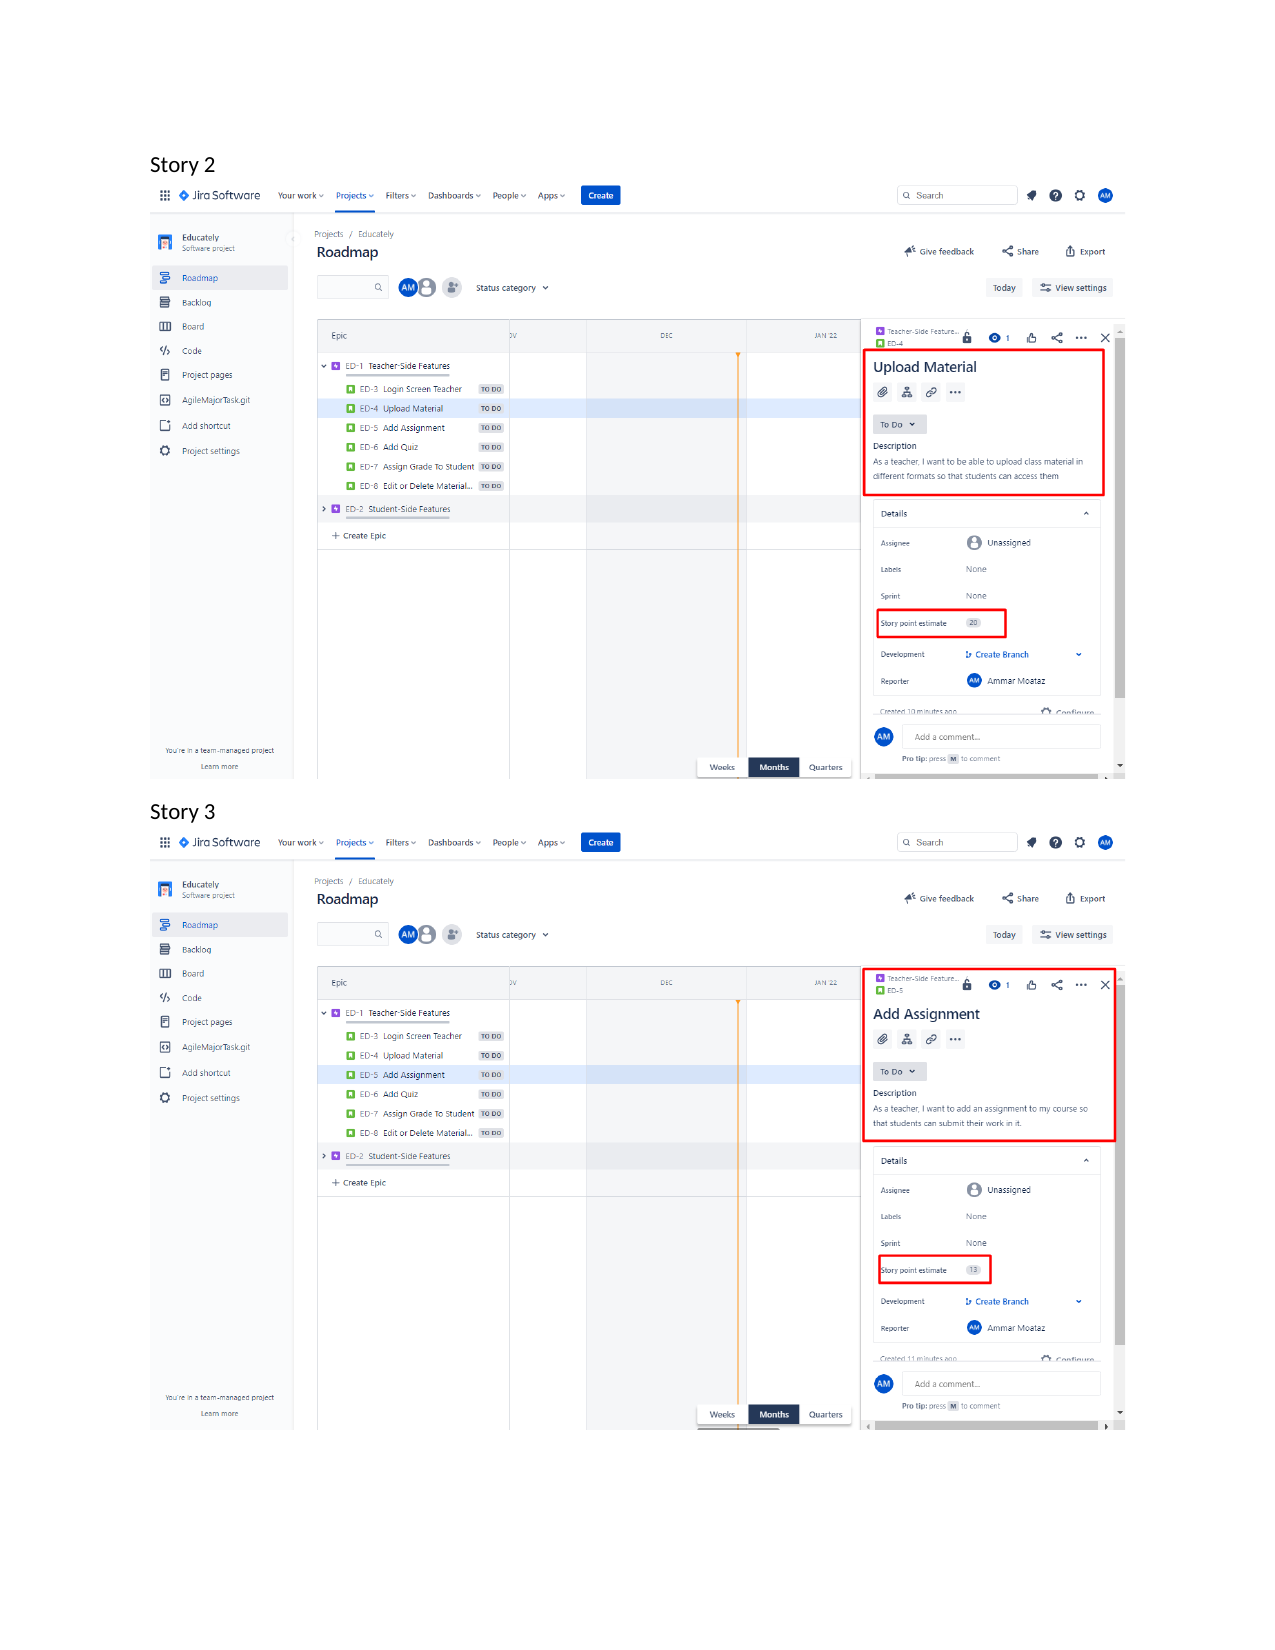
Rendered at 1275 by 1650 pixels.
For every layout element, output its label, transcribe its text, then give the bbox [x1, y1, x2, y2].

picture [150, 180, 1125, 779]
text Story 2 [150, 150, 1125, 180]
picture [150, 827, 1125, 1430]
text Story 3 [150, 797, 1125, 827]
